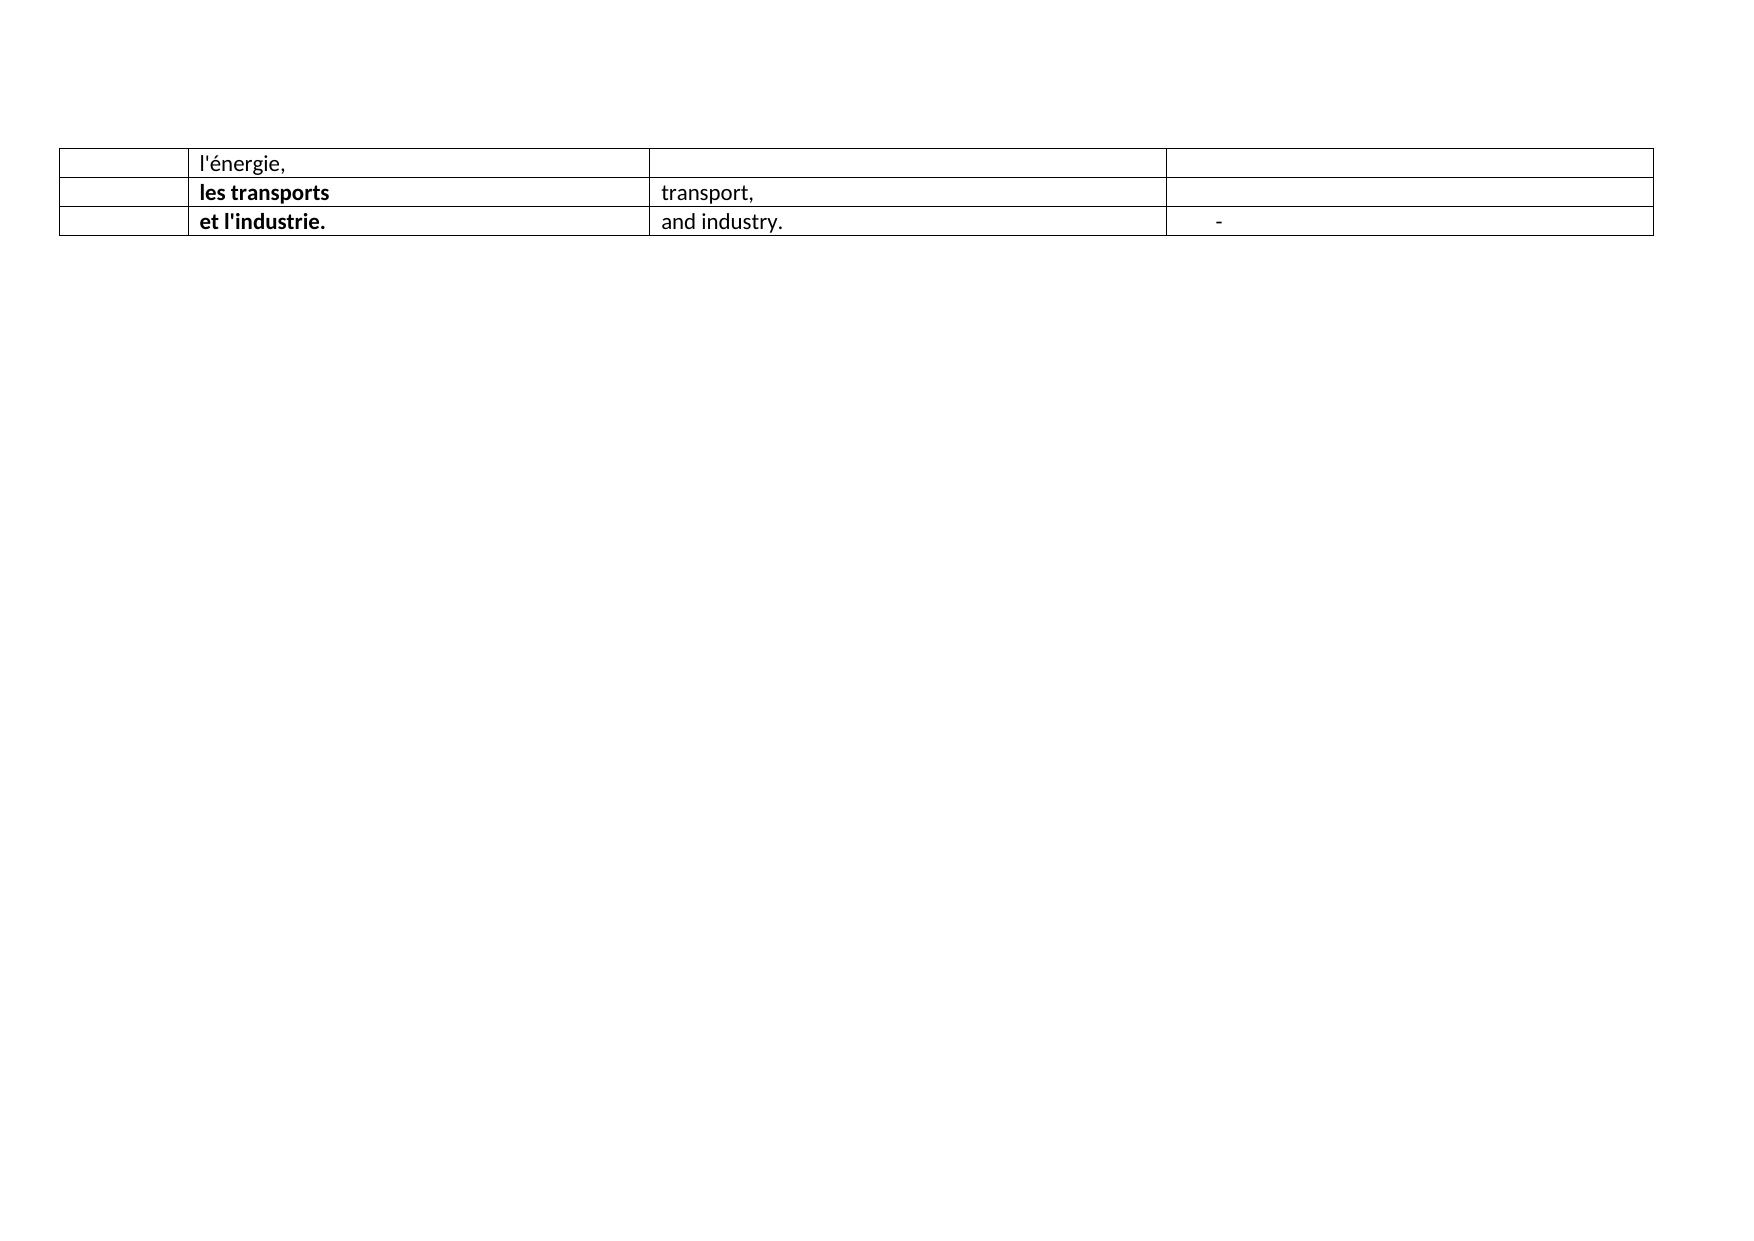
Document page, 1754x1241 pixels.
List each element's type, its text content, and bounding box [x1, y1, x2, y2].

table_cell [189, 149, 649, 177]
table_cell [60, 149, 188, 177]
table_cell [60, 207, 188, 235]
table_cell and industry. [650, 207, 1166, 235]
table_cell [1167, 207, 1653, 235]
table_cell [650, 149, 1166, 177]
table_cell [1167, 149, 1653, 177]
table_cell les transports [189, 178, 649, 206]
table_cell et l'industrie. [189, 207, 649, 235]
table_cell [1167, 178, 1653, 206]
table_cell [60, 178, 188, 206]
table_cell transport, [650, 178, 1166, 206]
